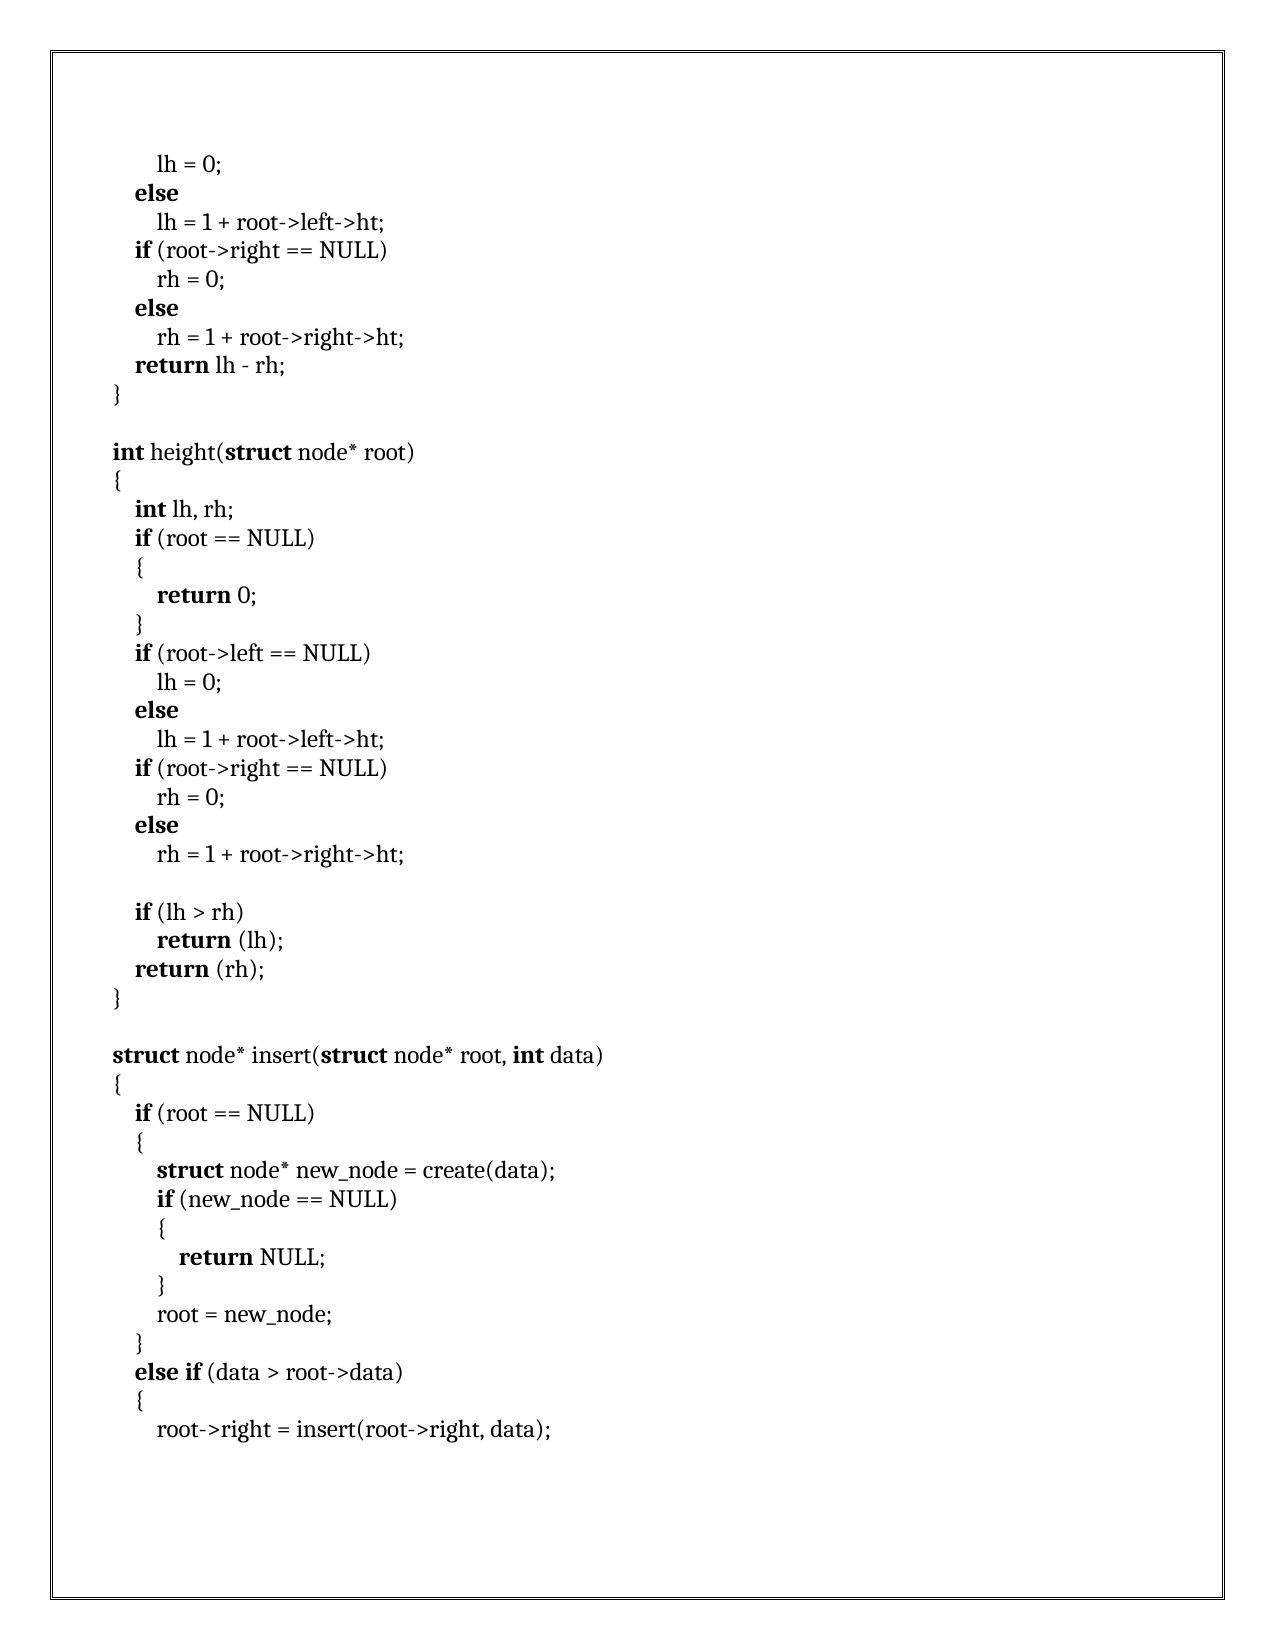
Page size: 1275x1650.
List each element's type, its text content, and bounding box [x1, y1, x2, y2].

text return 0; [112, 581, 1125, 610]
text int lh, rh; [112, 495, 1125, 524]
text lh = 0; [112, 667, 1125, 696]
text return NULL; [112, 1242, 1125, 1271]
text rh = 1 + root->right->ht; [112, 322, 1125, 351]
text else [112, 696, 1125, 725]
text { [112, 466, 1125, 495]
text } [112, 1329, 1125, 1357]
text root->right = insert(root->right, data); [112, 1415, 1125, 1444]
text } [112, 984, 1125, 1012]
text else [112, 179, 1125, 207]
text { [112, 1127, 1125, 1156]
text if (new_node == NULL) [112, 1185, 1125, 1214]
text root = new_node; [112, 1300, 1125, 1329]
text int height(struct node* root) [112, 437, 1125, 466]
text { [112, 1070, 1125, 1099]
text { [112, 552, 1125, 581]
text struct node* insert(struct node* root, int data) [112, 1041, 1125, 1070]
text if (lh > rh) [112, 897, 1125, 926]
text return lh - rh; [112, 351, 1125, 380]
text rh = 0; [112, 265, 1125, 294]
text if (root == NULL) [112, 1099, 1125, 1127]
text else [112, 811, 1125, 840]
text } [112, 1271, 1125, 1300]
text { [112, 1386, 1125, 1415]
text } [112, 610, 1125, 639]
text rh = 1 + root->right->ht; [112, 840, 1125, 869]
text return (rh); [112, 955, 1125, 984]
text lh = 0; [112, 150, 1125, 179]
text if (root->right == NULL) [112, 754, 1125, 782]
text struct node* new_node = create(data); [112, 1156, 1125, 1185]
text lh = 1 + root->left->ht; [112, 207, 1125, 236]
text } [112, 380, 1125, 409]
text else if (data > root->data) [112, 1357, 1125, 1386]
text rh = 0; [112, 782, 1125, 811]
text if (root == NULL) [112, 524, 1125, 552]
text if (root->left == NULL) [112, 639, 1125, 667]
text lh = 1 + root->left->ht; [112, 725, 1125, 754]
text { [112, 1214, 1125, 1242]
text return (lh); [112, 926, 1125, 955]
text if (root->right == NULL) [112, 236, 1125, 265]
text else [112, 294, 1125, 322]
